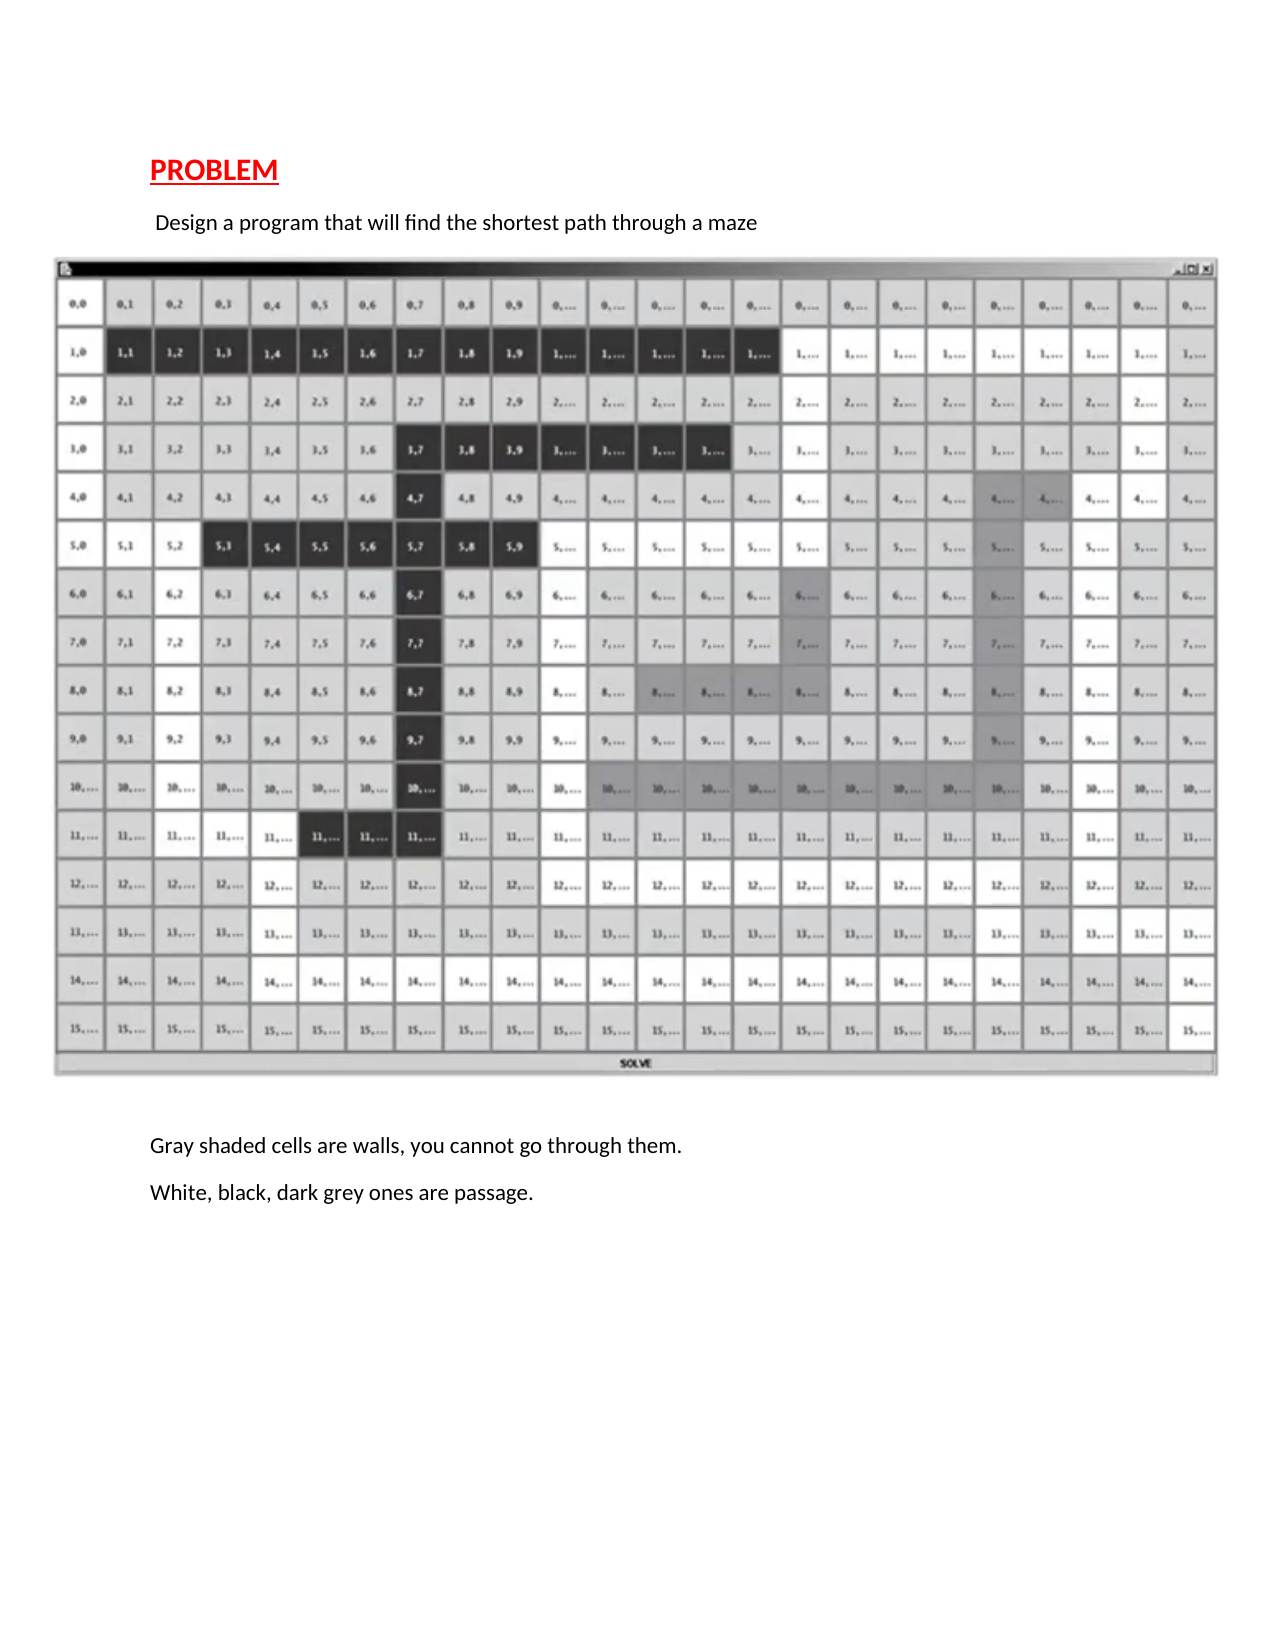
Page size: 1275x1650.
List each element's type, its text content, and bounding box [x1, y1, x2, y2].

text PROBLEM [150, 150, 1125, 188]
picture [46, 254, 1222, 1080]
text White, black, dark grey ones are passage. [150, 1178, 1125, 1206]
text Design a program that will find the shortest path through a maze [150, 208, 1125, 236]
text Gray shaded cells are walls, you cannot go through them. [150, 1080, 1125, 1159]
